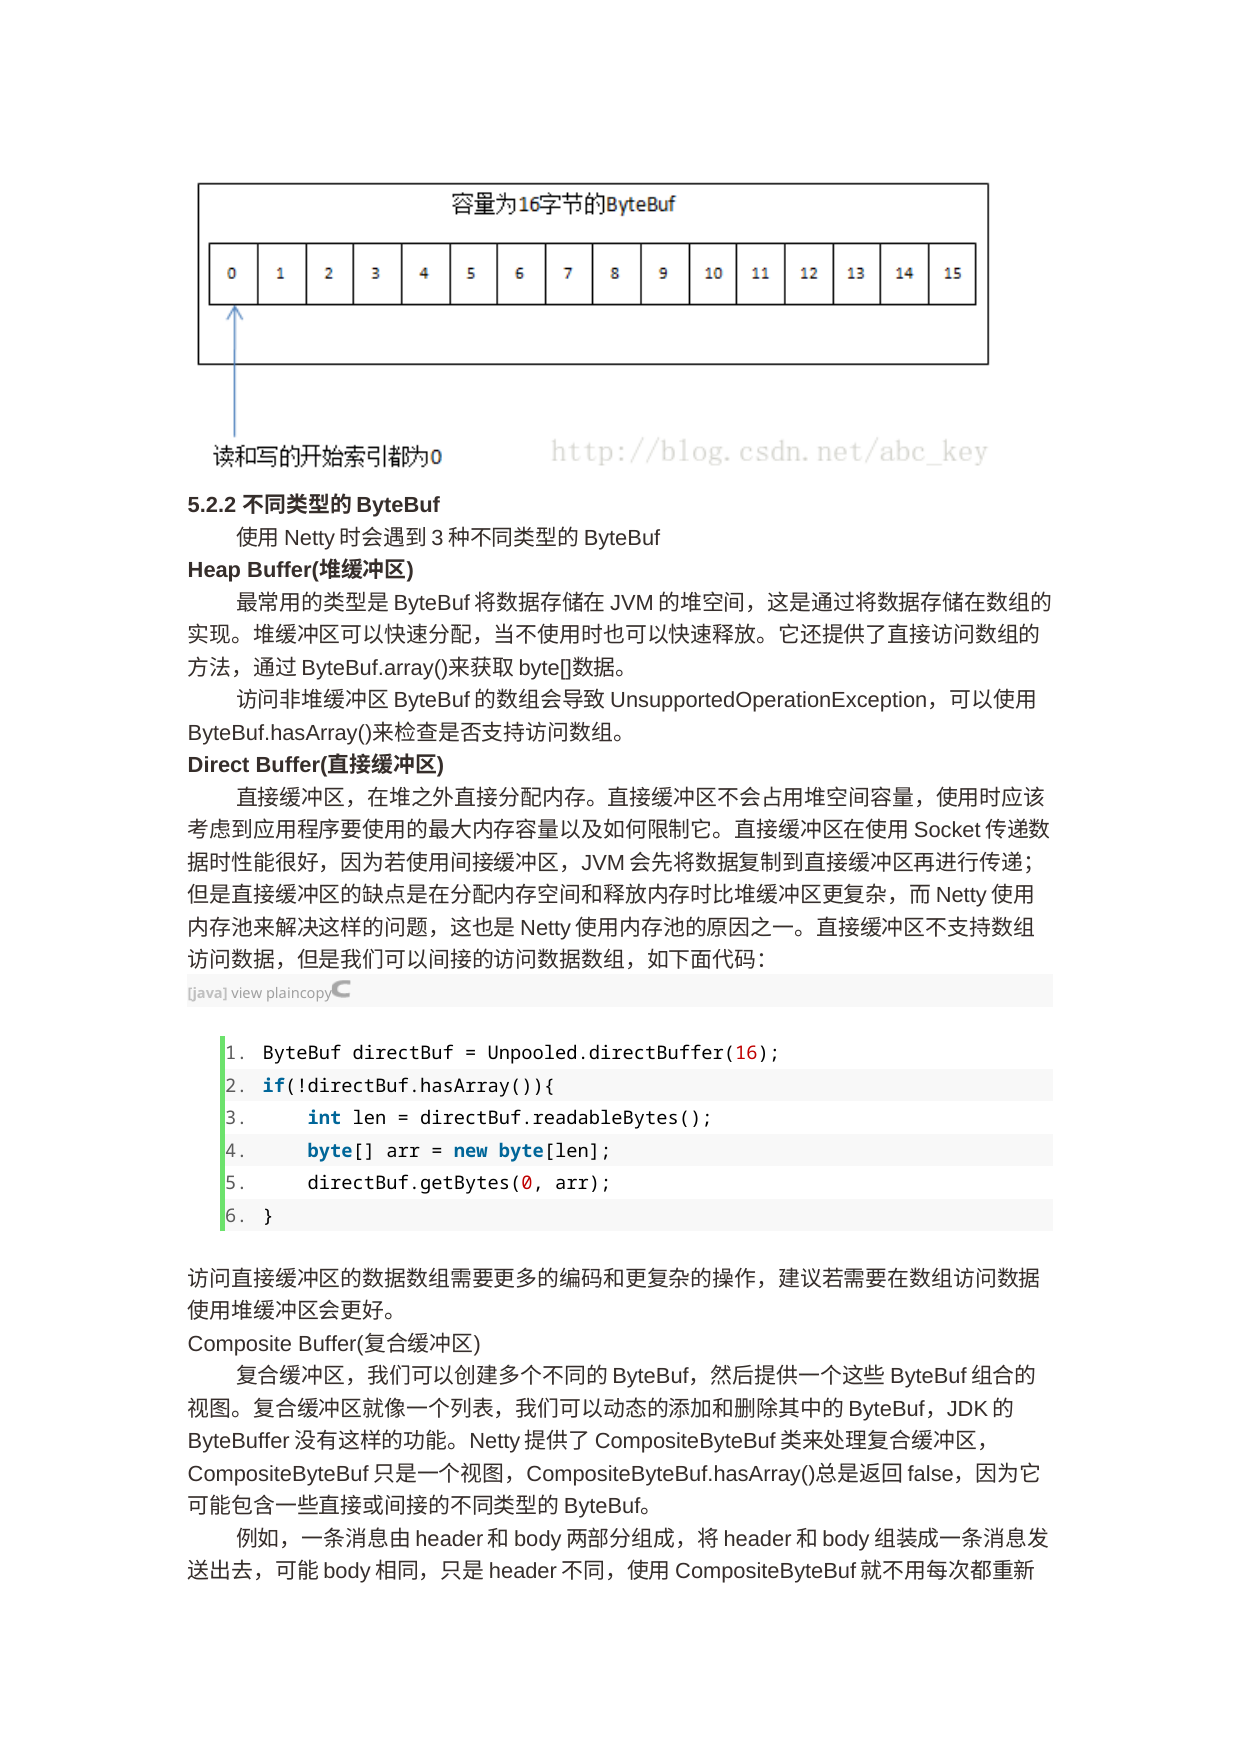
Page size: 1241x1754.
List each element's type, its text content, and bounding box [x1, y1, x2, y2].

text 最常用的类型是ByteBuf将数据存储在JVM的堆空间，这是通过将数据存储在数组的实现。堆缓冲区可以快速分配，当不使用时也可以快速释放。它还提供了直接访问数组的方法，通过ByteBuf.array()来获取byte[]数据。 [187, 584, 1053, 682]
text 访问非堆缓冲区ByteBuf的数组会导致UnsupportedOperationException，可以使用ByteBuf.hasArray()来检查是否支持访问数组。 [187, 682, 1053, 747]
text Heap Buffer(堆缓冲区) [187, 552, 1053, 584]
text Direct Buffer(直接缓冲区) [187, 747, 1053, 779]
picture [187, 166, 1008, 483]
picture [331, 979, 351, 998]
list directBuf.getBytes(0, arr); [225, 1166, 1053, 1199]
list int len = directBuf.readableBytes(); [225, 1101, 1053, 1134]
text 访问直接缓冲区的数据数组需要更多的编码和更复杂的操作，建议若需要在数组访问数据使用堆缓冲区会更好。 [187, 1260, 1053, 1325]
list byte[] arr = new byte[len]; [225, 1134, 1053, 1166]
list if(!directBuf.hasArray()){ [225, 1069, 1053, 1101]
text 5.2.2 不同类型的ByteBuf [187, 487, 1053, 519]
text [187, 1520, 1053, 1585]
text 使用Netty时会遇到3种不同类型的ByteBuf [187, 519, 1053, 552]
text 复合缓冲区，我们可以创建多个不同的ByteBuf，然后提供一个这些ByteBuf组合的视图。复合缓冲区就像一个列表，我们可以动态的添加和删除其中的ByteBuf，JDK的ByteBuffer没有这样的功能。Netty提供了CompositeByteBuf类来处理复合缓冲区，CompositeByteBuf只是一个视图，CompositeByteBuf.hasArray()总是返回false，因为它可能包含一些直接或间接的不同类型的ByteBuf。 [187, 1358, 1053, 1520]
text [java] view plaincopy [187, 974, 1053, 1007]
text 直接缓冲区，在堆之外直接分配内存。直接缓冲区不会占用堆空间容量，使用时应该考虑到应用程序要使用的最大内存容量以及如何限制它。直接缓冲区在使用Socket传递数据时性能很好，因为若使用间接缓冲区，JVM会先将数据复制到直接缓冲区再进行传递；但是直接缓冲区的缺点是在分配内存空间和释放内存时比堆缓冲区更复杂，而Netty使用内存池来解决这样的问题，这也是Netty使用内存池的原因之一。直接缓冲区不支持数组访问数据，但是我们可以间接的访问数据数组，如下面代码： [187, 779, 1053, 974]
list } [225, 1199, 1053, 1231]
list ByteBuf directBuf = Unpooled.directBuffer(16); [225, 1036, 1053, 1069]
text Composite Buffer(复合缓冲区) [187, 1325, 1053, 1358]
